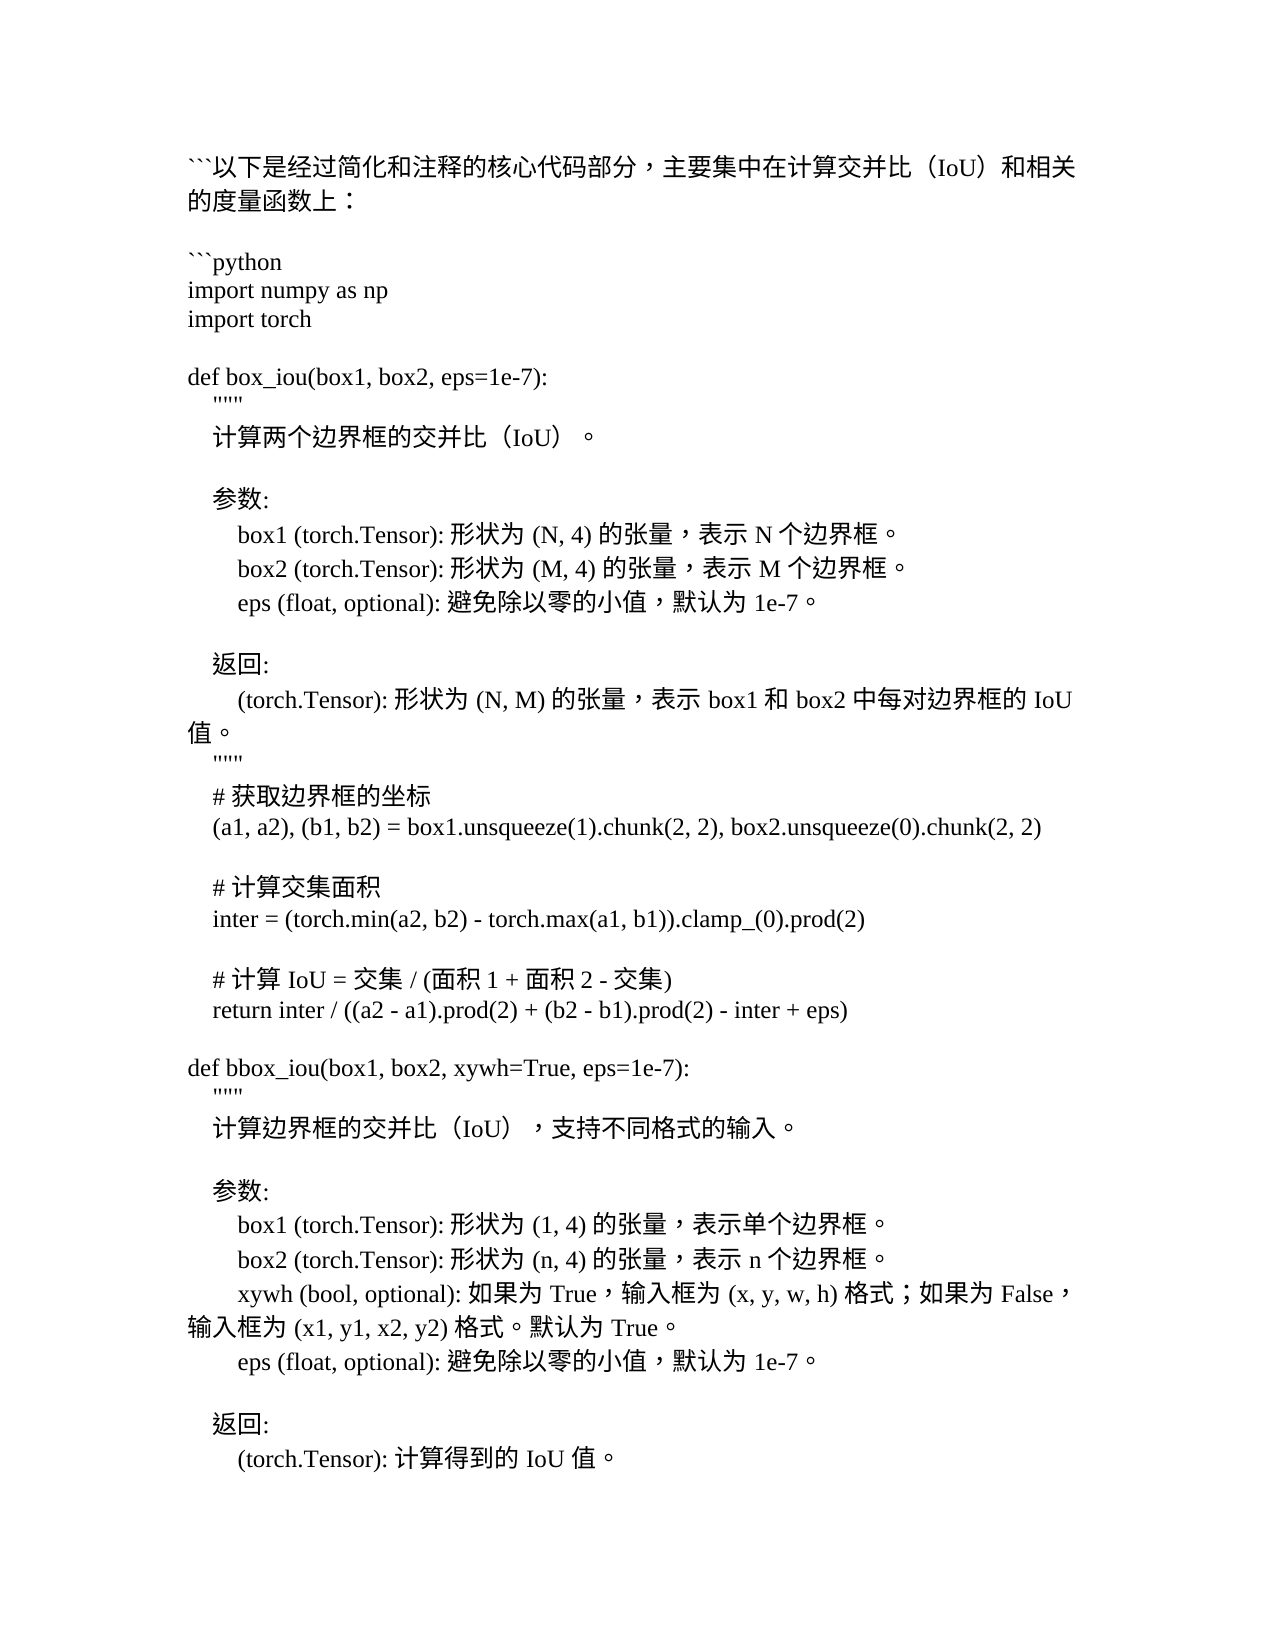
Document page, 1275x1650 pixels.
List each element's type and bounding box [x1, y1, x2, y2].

text [187, 150, 1087, 1474]
